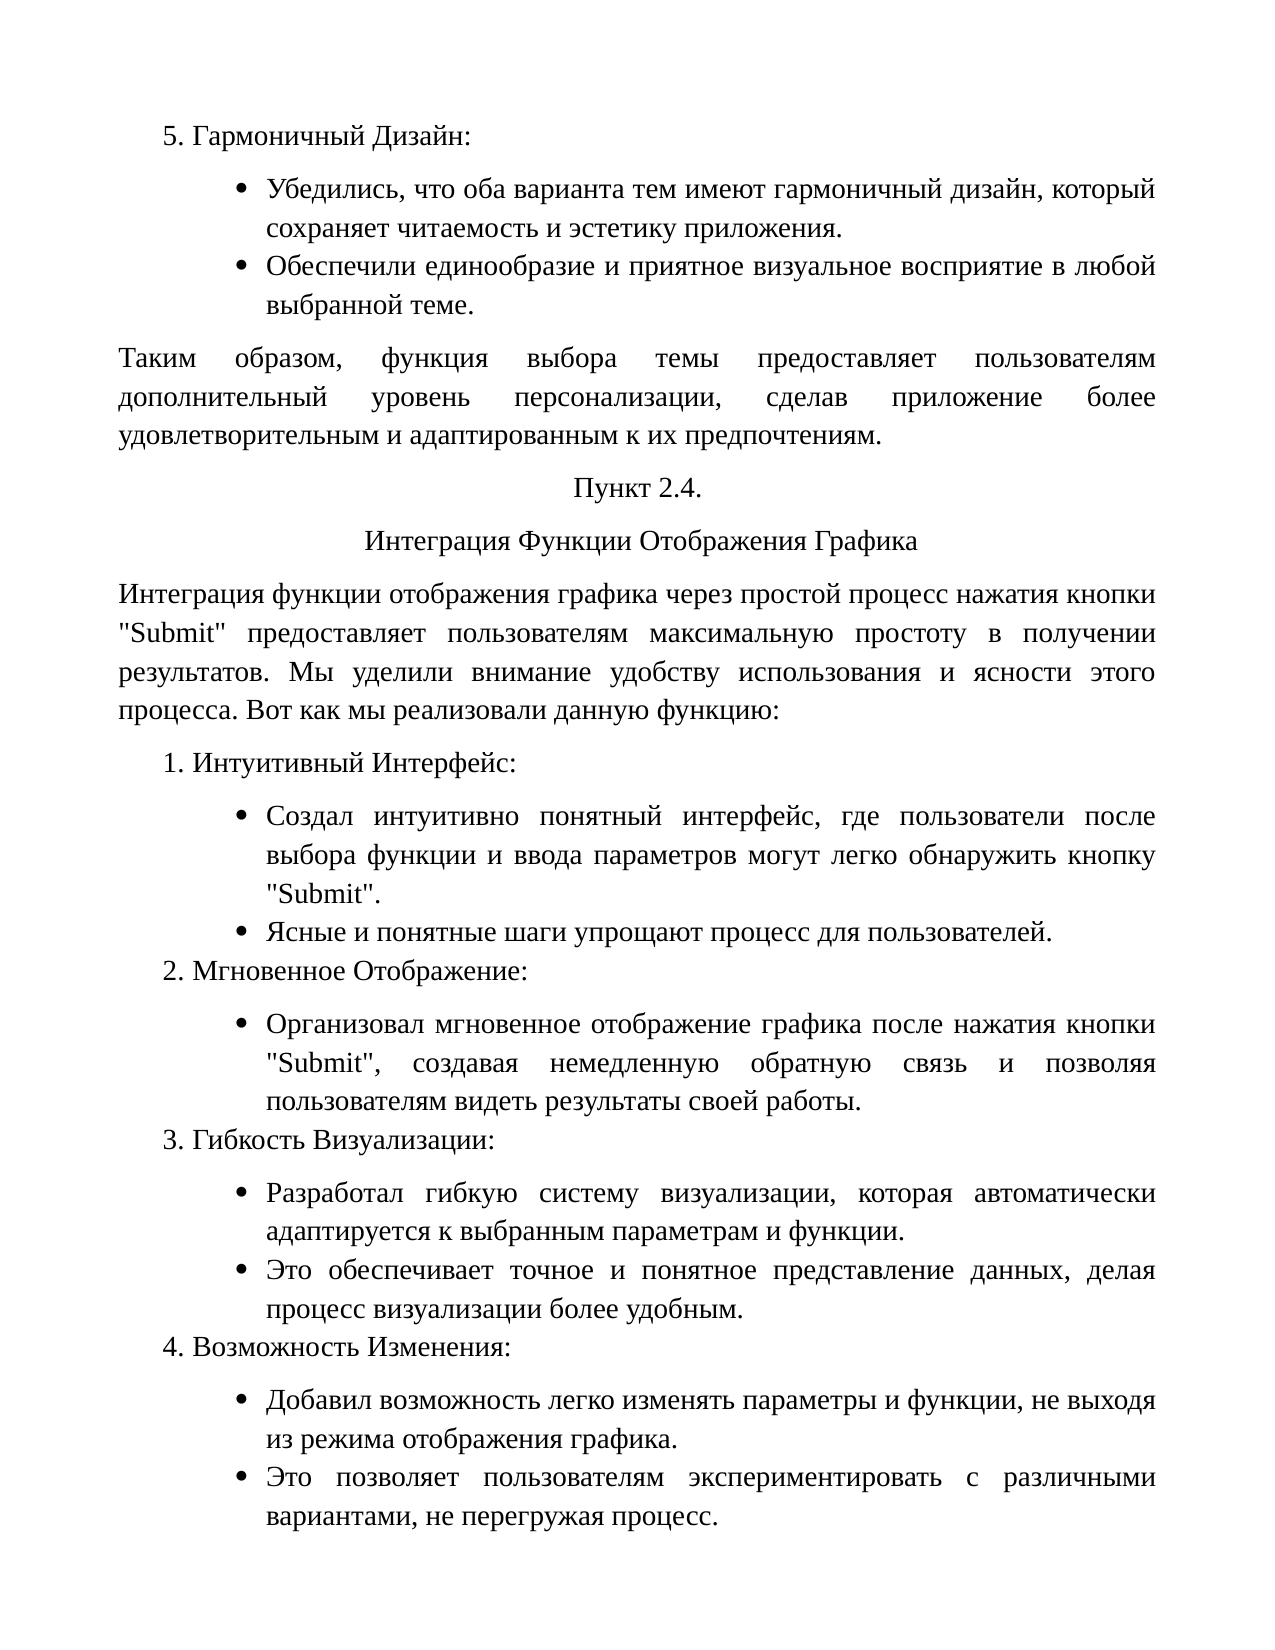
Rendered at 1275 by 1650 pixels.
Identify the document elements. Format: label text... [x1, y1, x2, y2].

list Гибкость Визуализации: [162, 1122, 1157, 1155]
list Мгновенное Отображение: [162, 953, 1157, 986]
list Обеспечили единообразие и приятное визуальное восприятие в любой выбранной теме. [236, 248, 1157, 321]
list Гармоничный Дизайн: [162, 118, 1157, 152]
text Интеграция функции отображения графика через простой процесс нажатия кнопки "Submit" предоставляет пользователям максимальную простоту в получении результатов. Мы уделили внимание удобству использования и ясности этого процесса. Вот как мы реализовали данную функцию: [118, 577, 1157, 726]
text Интеграция Функции Отображения Графика [118, 523, 1157, 557]
list Ясные и понятные шаги упрощают процесс для пользователей. [236, 914, 1157, 948]
list Разработал гибкую систему визуализации, которая автоматически адаптируется к выбранным параметрам и функции. [236, 1175, 1157, 1247]
list Создал интуитивно понятный интерфейс, где пользователи после выбора функции и ввода параметров могут легко обнаружить кнопку "Submit". [236, 798, 1157, 909]
list Убедились, что оба варианта тем имеют гармоничный дизайн, который сохраняет читаемость и эстетику приложения. [236, 171, 1157, 243]
list Это обеспечивает точное и понятное представление данных, делая процесс визуализации более удобным. [236, 1252, 1157, 1324]
list Возможность Изменения: [162, 1329, 1157, 1363]
text Пункт 2.4. [118, 470, 1157, 504]
text Таким образом, функция выбора темы предоставляет пользователям дополнительный уровень персонализации, сделав приложение более удовлетворительным и адаптированным к их предпочтениям. [118, 340, 1157, 451]
list Это позволяет пользователям экспериментировать с различными вариантами, не перегружая процесс. [236, 1459, 1157, 1532]
list Организовал мгновенное отображение графика после нажатия кнопки "Submit", создавая немедленную обратную связь и позволяя пользователям видеть результаты своей работы. [236, 1006, 1157, 1117]
list Интуитивный Интерфейс: [162, 745, 1157, 779]
list Добавил возможность легко изменять параметры и функции, не выходя из режима отображения графика. [236, 1382, 1157, 1454]
